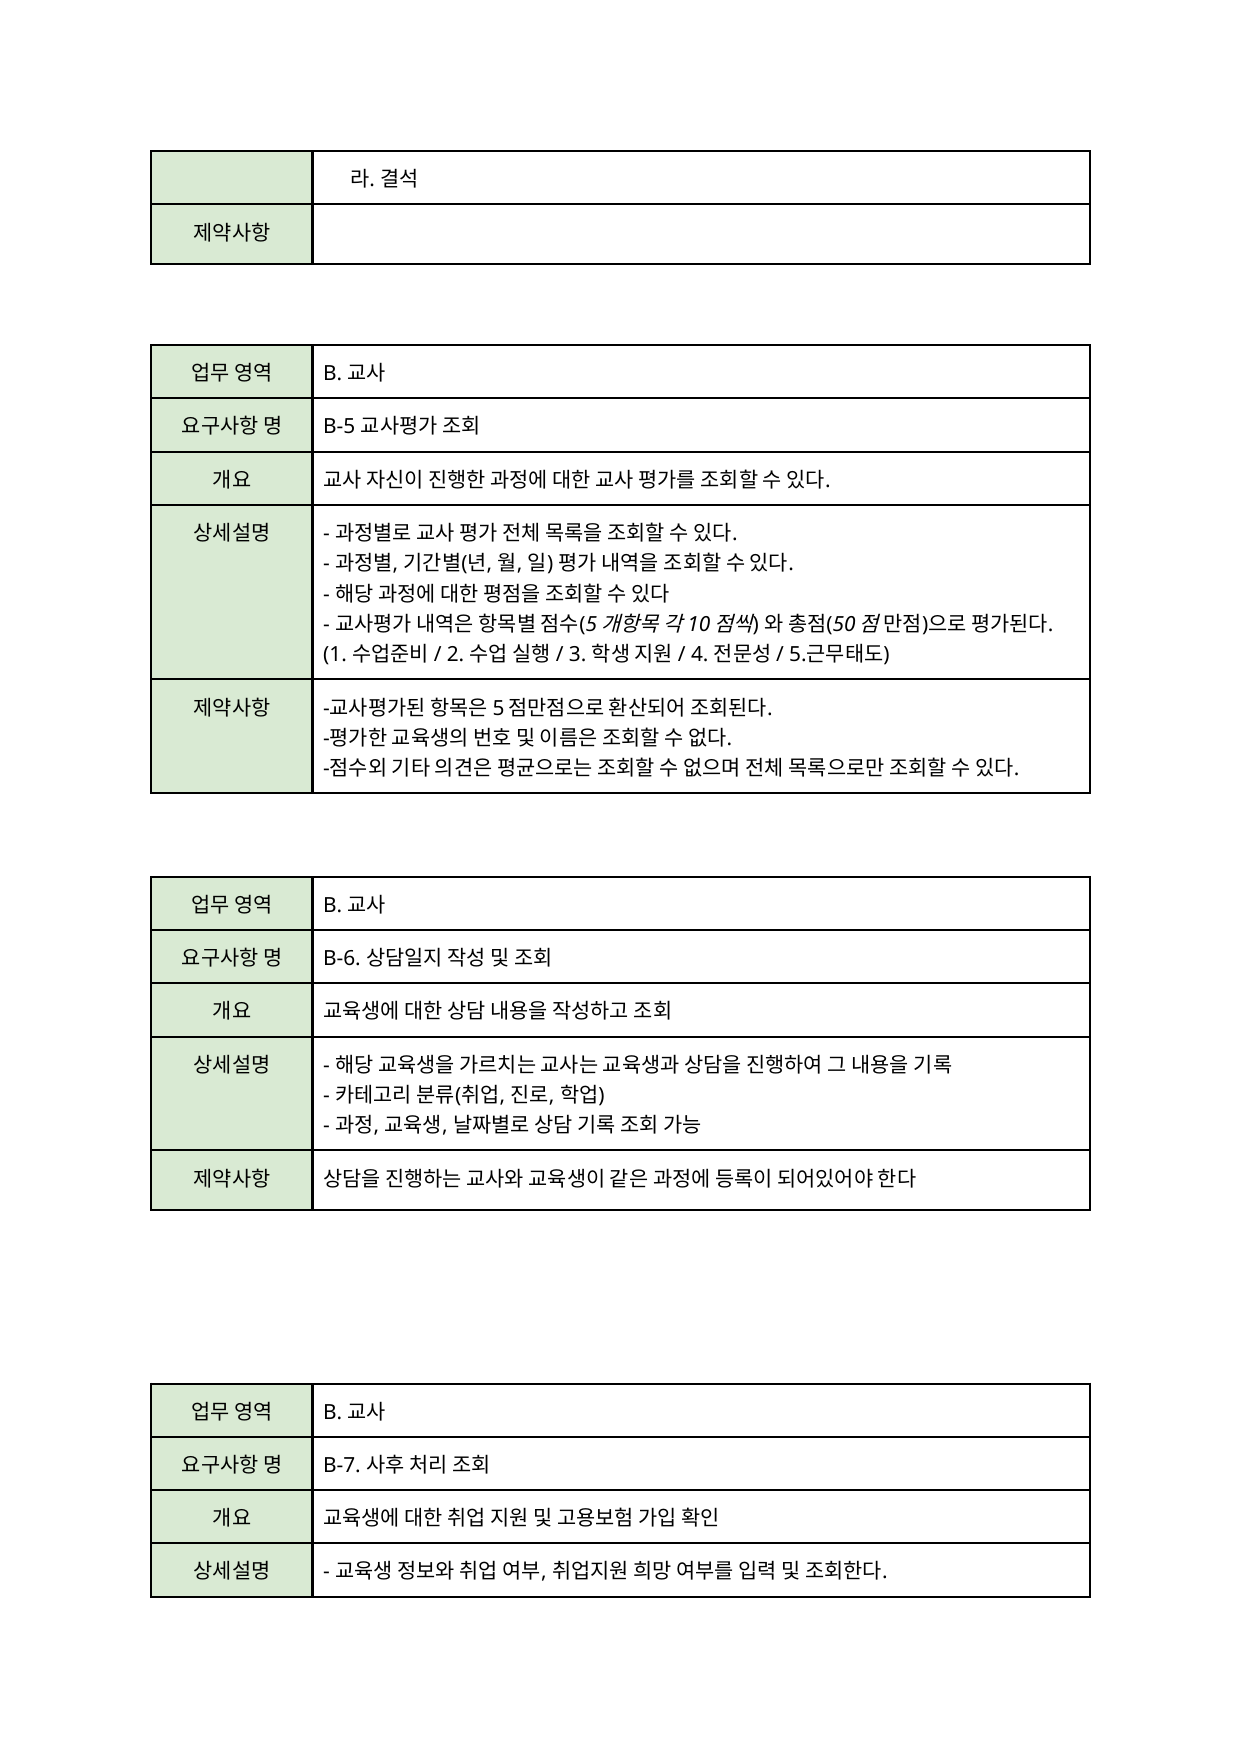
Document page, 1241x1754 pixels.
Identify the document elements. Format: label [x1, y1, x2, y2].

table_cell [314, 1438, 1089, 1489]
table_header [314, 1385, 1089, 1436]
table_cell [152, 1491, 311, 1542]
table_cell [152, 1151, 311, 1209]
table_cell [152, 984, 311, 1036]
table_header [152, 346, 311, 397]
table_header [314, 878, 1089, 929]
table_cell [314, 680, 1089, 792]
table_cell [152, 680, 311, 792]
table_cell [152, 453, 311, 504]
table_cell [152, 931, 311, 982]
table_cell [152, 399, 311, 451]
table_cell [152, 1438, 311, 1489]
table_cell [314, 1038, 1089, 1149]
table_cell [152, 152, 311, 203]
table_cell [152, 1038, 311, 1149]
table_cell [314, 205, 1089, 263]
table_cell [314, 984, 1089, 1036]
table_cell [152, 506, 311, 678]
table_cell [314, 1544, 1089, 1596]
table_cell [314, 399, 1089, 451]
table_cell [152, 1544, 311, 1596]
table_cell [314, 506, 1089, 678]
table_header [314, 346, 1089, 397]
table_cell [314, 1491, 1089, 1542]
table_cell [314, 931, 1089, 982]
table_cell [152, 205, 311, 263]
table_cell [314, 152, 1089, 203]
table_cell [314, 1151, 1089, 1209]
table_cell [314, 453, 1089, 504]
table_header [152, 1385, 311, 1436]
table_header [152, 878, 311, 929]
